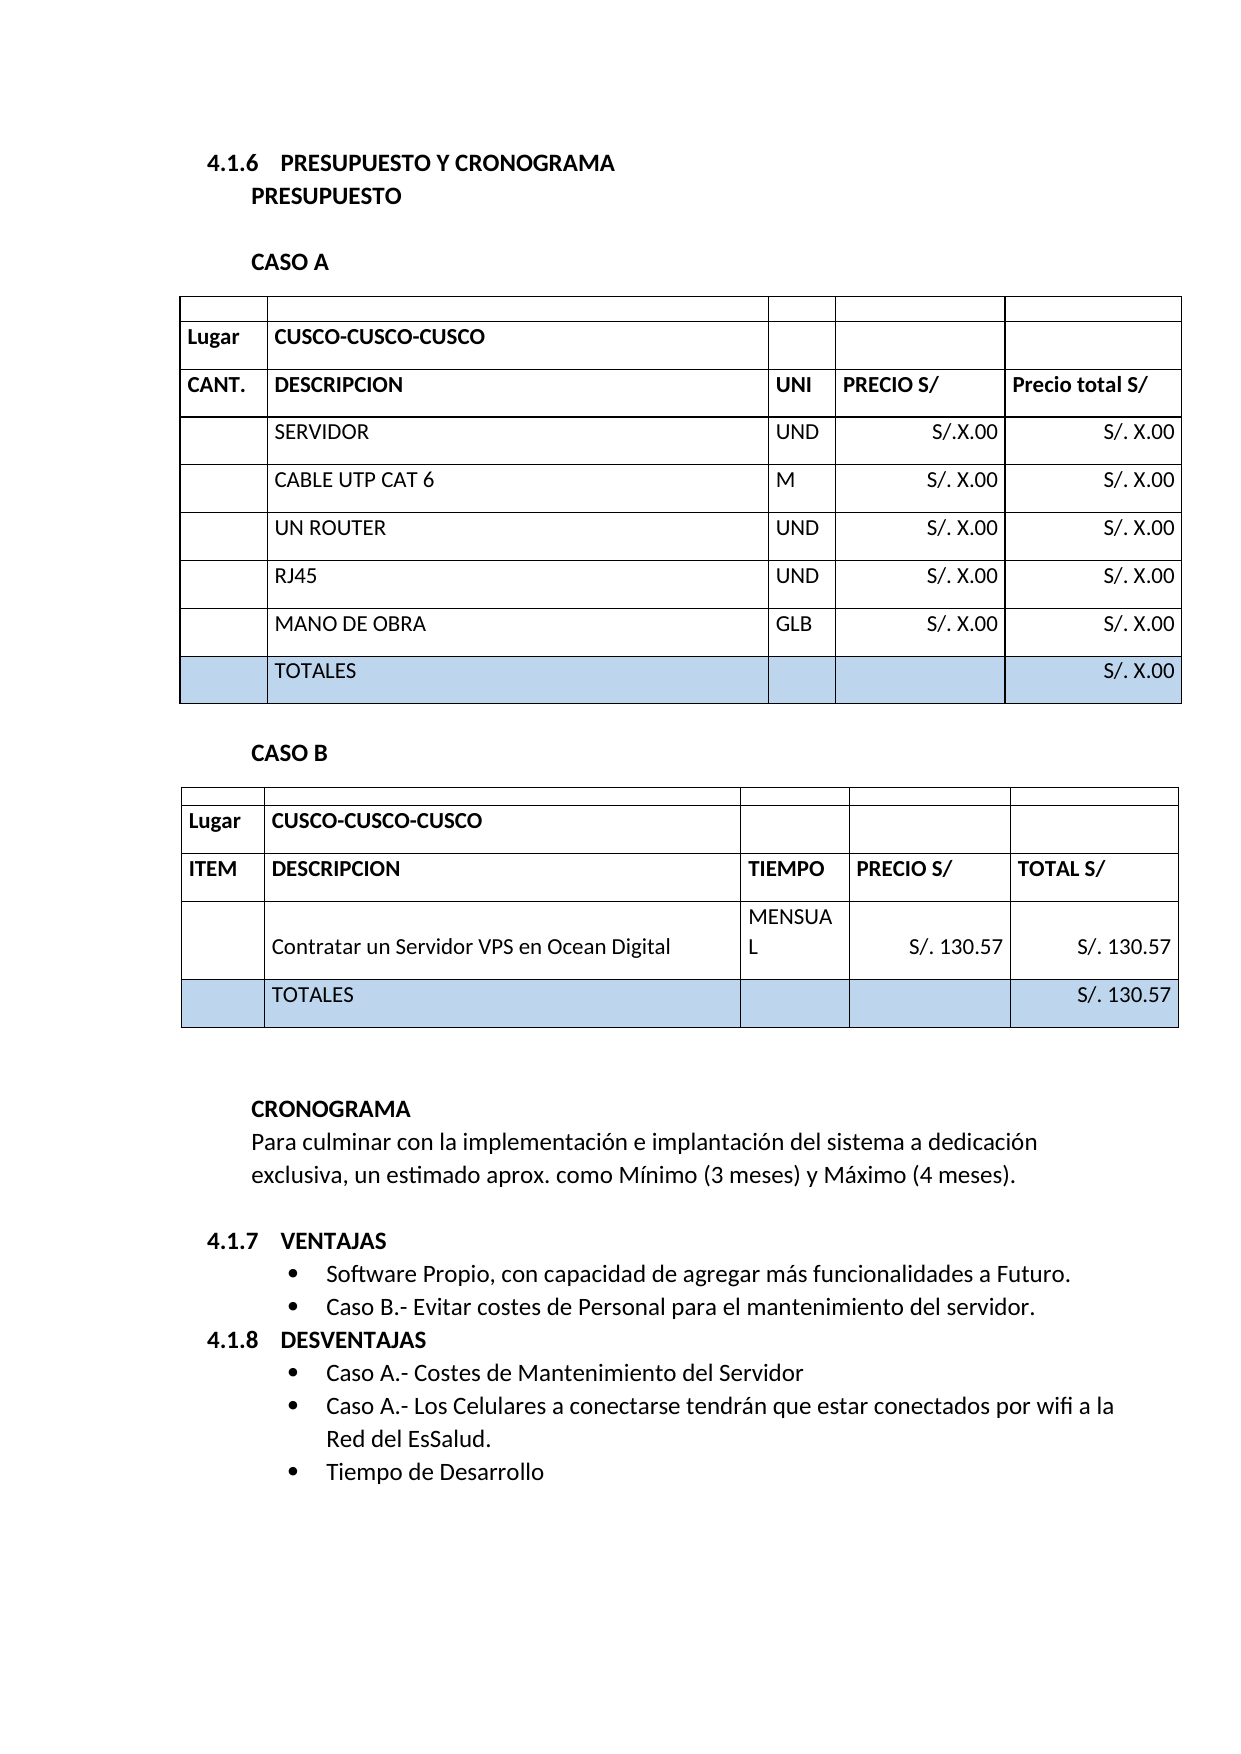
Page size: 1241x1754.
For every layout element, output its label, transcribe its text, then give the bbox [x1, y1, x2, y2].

table_cell [181, 657, 267, 703]
table_cell CUSCO-CUSCO-CUSCO [265, 806, 740, 853]
table_header [265, 788, 740, 805]
table_header [850, 788, 1010, 805]
list CASO A [251, 246, 1122, 277]
table_cell [182, 902, 264, 979]
table_cell PRECIO S/ [836, 370, 1004, 416]
table_cell Lugar [182, 806, 264, 853]
table_cell Lugar [181, 322, 267, 369]
table_cell PRECIO S/ [850, 854, 1010, 901]
table_cell Contratar un Servidor VPS en Ocean Digital [265, 902, 740, 979]
table_cell S/. X.00 [1006, 657, 1181, 703]
table_cell S/. 130.57 [850, 902, 1010, 979]
table_cell [181, 465, 267, 512]
table_cell DESCRIPCION [265, 854, 740, 901]
table_cell M [769, 465, 835, 512]
list DESVENTAJAS [207, 1324, 1122, 1354]
table_cell S/. 130.57 [1011, 902, 1178, 979]
list Caso A.- Los Celulares a conectarse tendrán que estar conectados por wifi a la Red del EsSalud. [288, 1390, 1122, 1453]
table_cell UND [769, 561, 835, 608]
table_cell ITEM [182, 854, 264, 901]
table_cell S/. X.00 [1006, 609, 1181, 656]
table_cell DESCRIPCION [268, 370, 768, 416]
table_cell CANT. [181, 370, 267, 416]
table_cell S/. X.00 [836, 465, 1004, 512]
list Para culminar con la implementación e implantación del sistema a dedicación exclusiva, un estimado aprox. como Mínimo (3 meses) y Máximo (4 meses). [251, 1126, 1122, 1190]
table_cell S/. X.00 [1006, 418, 1181, 464]
table_cell [181, 561, 267, 608]
table_cell RJ45 [268, 561, 768, 608]
table_cell TOTALES [265, 980, 740, 1027]
table_cell GLB [769, 609, 835, 656]
table_cell [182, 980, 264, 1027]
table_cell TOTAL S/ [1011, 854, 1178, 901]
table_cell S/. X.00 [1006, 465, 1181, 512]
table_cell SERVIDOR [268, 418, 768, 464]
table_cell [181, 513, 267, 560]
table_cell [1011, 806, 1178, 853]
table_cell [850, 980, 1010, 1027]
table_header [741, 788, 849, 805]
table_header [836, 297, 1004, 321]
table_cell [836, 657, 1004, 703]
table_cell S/. 130.57 [1011, 980, 1178, 1027]
table_header [182, 788, 264, 805]
table_header [181, 297, 267, 321]
table_cell S/. X.00 [836, 609, 1004, 656]
table_cell [181, 418, 267, 464]
table_cell UND [769, 418, 835, 464]
table_cell CUSCO-CUSCO-CUSCO [268, 322, 768, 369]
list Caso B.- Evitar costes de Personal para el mantenimiento del servidor. [288, 1291, 1122, 1322]
table_cell MANO DE OBRA [268, 609, 768, 656]
list CRONOGRAMA [251, 1093, 1122, 1124]
table_cell [741, 806, 849, 853]
table_cell Precio total S/ [1006, 370, 1181, 416]
table_cell S/. X.00 [836, 513, 1004, 560]
table_cell CABLE UTP CAT 6 [268, 465, 768, 512]
table_cell UND [769, 513, 835, 560]
table_cell [850, 806, 1010, 853]
table_header [268, 297, 768, 321]
table_cell [741, 980, 849, 1027]
list VENTAJAS [207, 1225, 1122, 1256]
table_cell [181, 609, 267, 656]
table_cell S/. X.00 [1006, 561, 1181, 608]
list PRESUPUESTO [251, 181, 1122, 211]
table_cell [836, 322, 1004, 369]
table_cell S/. X.00 [836, 561, 1004, 608]
list Tiempo de Desarrollo [288, 1456, 1122, 1486]
list Caso A.- Costes de Mantenimiento del Servidor [288, 1357, 1122, 1387]
table_header [769, 297, 835, 321]
table_header [1011, 788, 1178, 805]
table_cell TOTALES [268, 657, 768, 703]
table_header [1006, 297, 1181, 321]
table_cell UNI [769, 370, 835, 416]
table_cell S/. X.00 [1006, 513, 1181, 560]
table_cell UN ROUTER [268, 513, 768, 560]
list PRESUPUESTO Y CRONOGRAMA [207, 148, 1122, 178]
table_cell TIEMPO [741, 854, 849, 901]
list CASO B [251, 737, 1122, 768]
table_cell [769, 657, 835, 703]
list Software Propio, con capacidad de agregar más funcionalidades a Futuro. [288, 1258, 1122, 1289]
table_cell S/.X.00 [836, 418, 1004, 464]
table_cell [769, 322, 835, 369]
table_cell [1006, 322, 1181, 369]
table_cell MENSUAL [741, 902, 849, 979]
